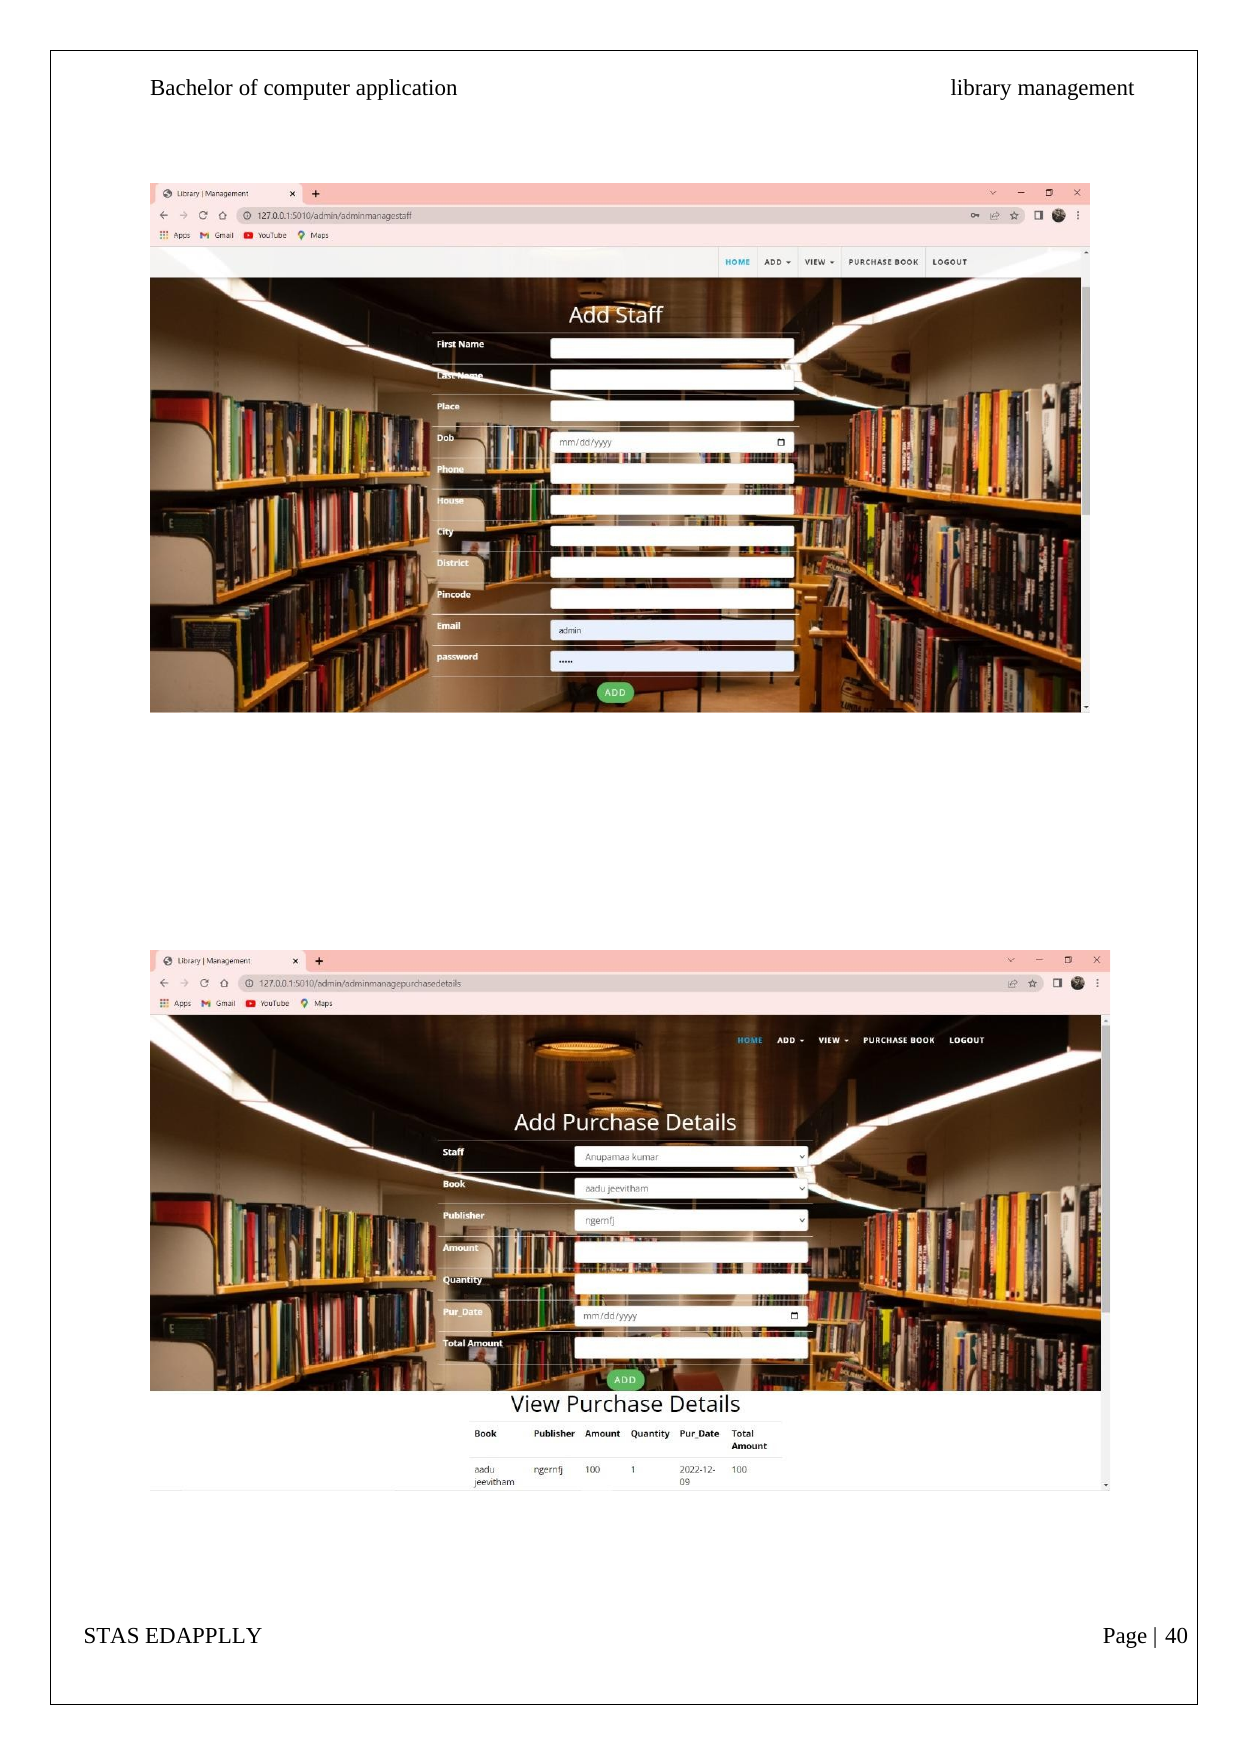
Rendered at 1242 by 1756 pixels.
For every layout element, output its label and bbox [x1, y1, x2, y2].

picture [150, 950, 1110, 1491]
picture [150, 183, 1090, 713]
